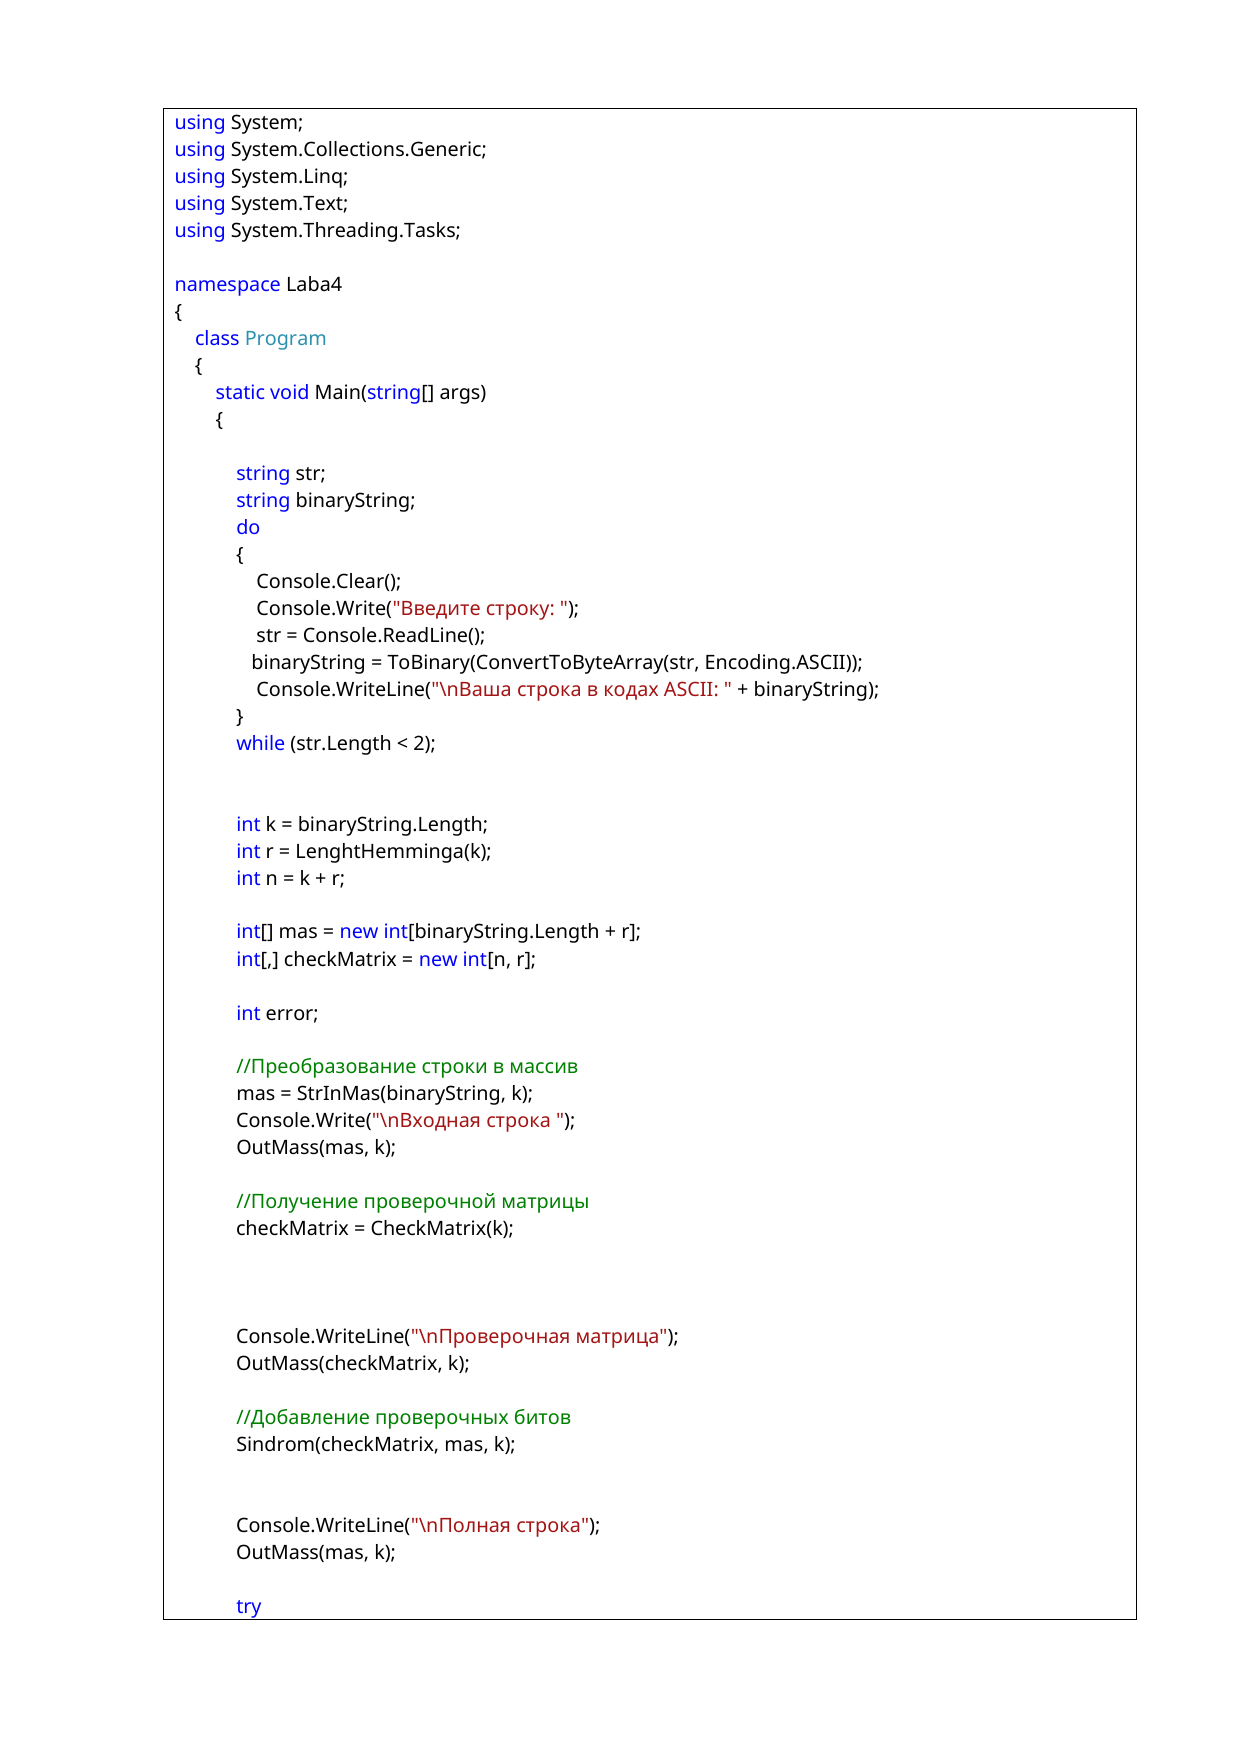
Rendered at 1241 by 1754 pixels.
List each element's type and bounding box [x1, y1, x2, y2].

table_header [164, 109, 1136, 1619]
